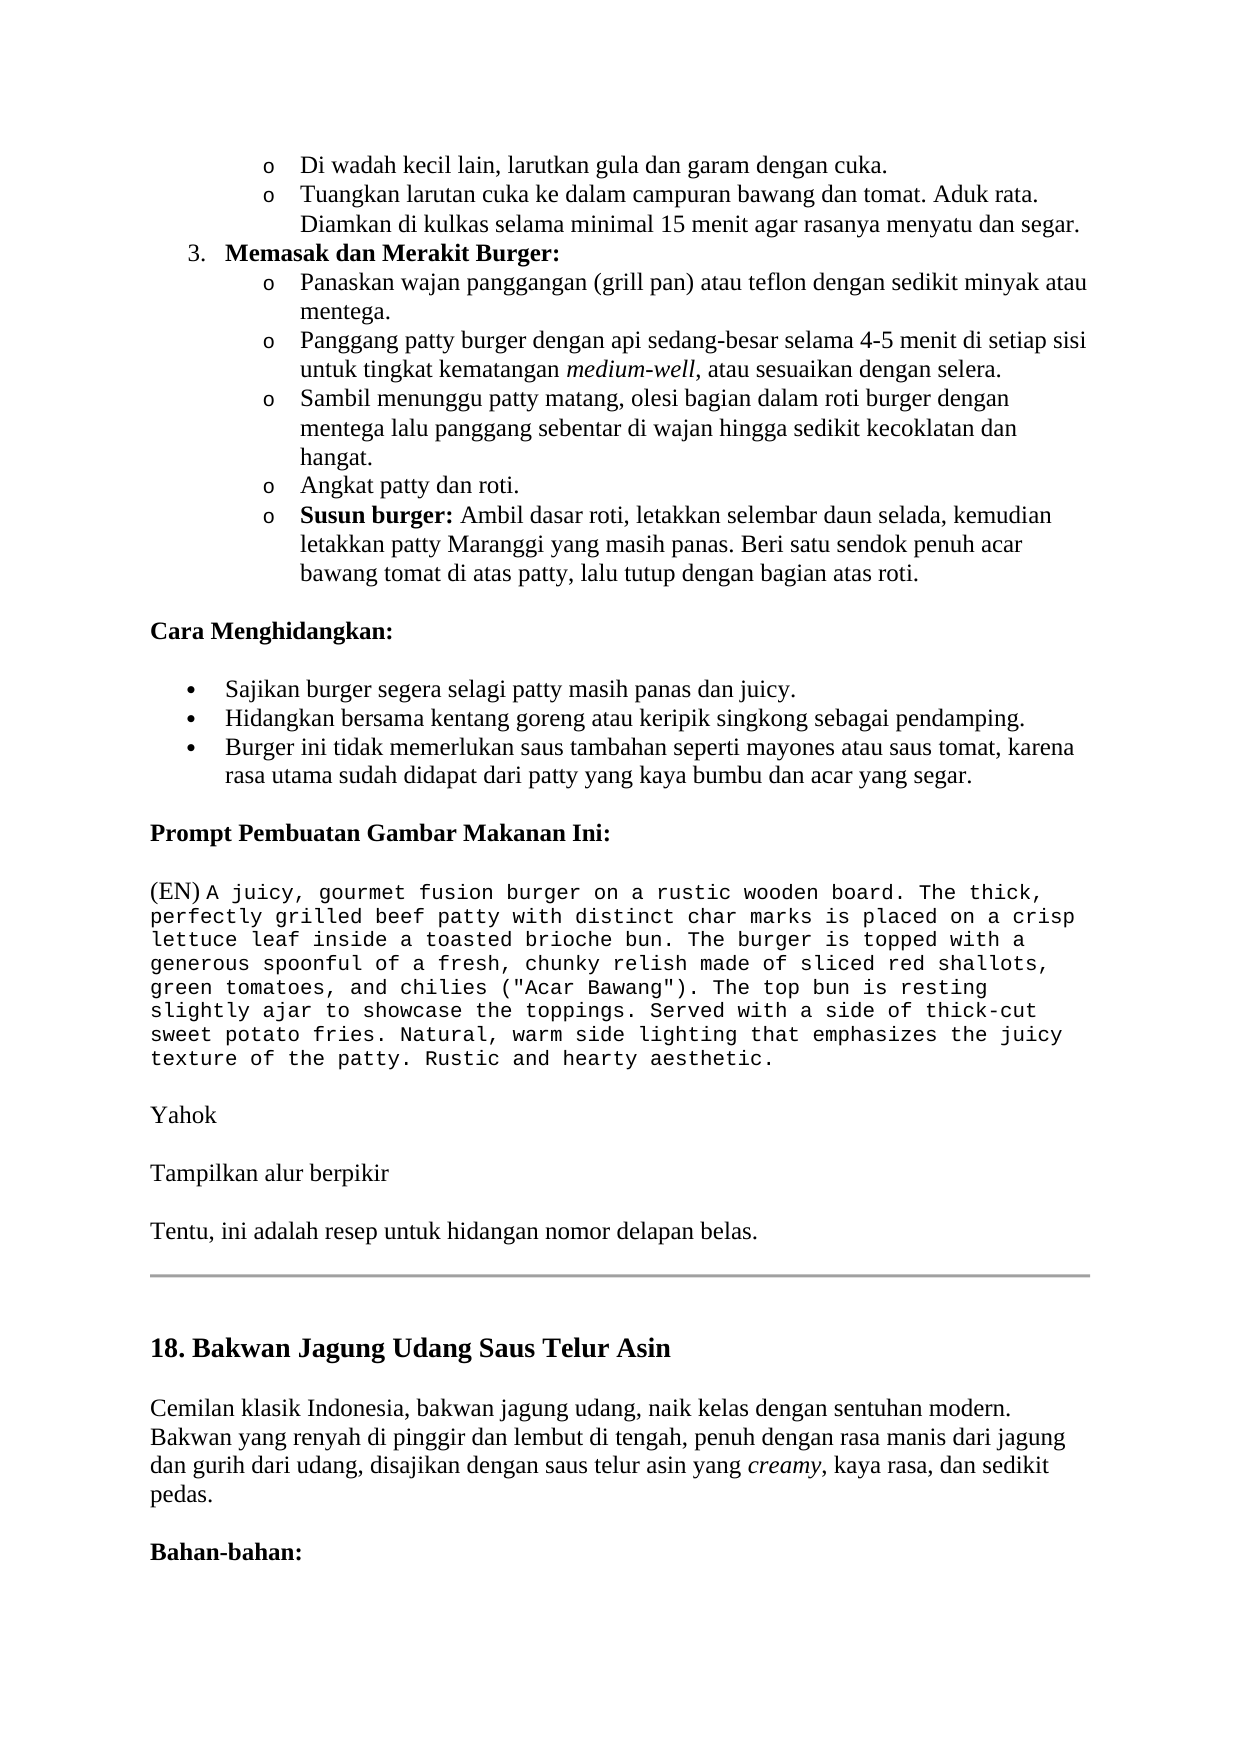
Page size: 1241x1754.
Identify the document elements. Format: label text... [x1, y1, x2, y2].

list Memasak dan Merakit Burger: [187, 238, 1090, 267]
text (EN) A juicy, gourmet fusion burger on a rustic wooden board. The thick, perfectly grilled beef patty with distinct char marks is placed on a crisp lettuce leaf inside a toasted brioche bun. The burger is topped with a generous spoonful of a fresh, chunky relish made of sliced red shallots, green tomatoes, and chilies ("Acar Bawang"). The top bun is resting slightly ajar to showcase the toppings. Served with a side of thick-cut sweet potato fries. Natural, warm side lighting that emphasizes the juicy texture of the patty. Rustic and hearty aesthetic. [150, 876, 1090, 1071]
list Hidangkan bersama kentang goreng atau keripik singkong sebagai pendamping. [187, 703, 1090, 732]
text Prompt Pembuatan Gambar Makanan Ini: [150, 818, 1090, 847]
list Tuangkan larutan cuka ke dalam campuran bawang dan tomat. Aduk rata. Diamkan di kulkas selama minimal 15 menit agar rasanya menyatu dan segar. [262, 179, 1090, 238]
text Yahok [150, 1101, 1090, 1129]
text Bahan-bahan: [150, 1537, 1090, 1566]
list Burger ini tidak memerlukan saus tambahan seperti mayones atau saus tomat, karena rasa utama sudah didapat dari patty yang kaya bumbu dan acar yang segar. [187, 732, 1090, 789]
text Cemilan klasik Indonesia, bakwan jagung udang, naik kelas dengan sentuhan modern. Bakwan yang renyah di pinggir dan lembut di tengah, penuh dengan rasa manis dari jagung dan gurih dari udang, disajikan dengan saus telur asin yang creamy, kaya rasa, dan sedikit pedas. [150, 1393, 1090, 1508]
text Cara Menghidangkan: [150, 616, 1090, 645]
text 18. Bakwan Jagung Udang Saus Telur Asin [150, 1331, 1090, 1364]
text Tampilkan alur berpikir [150, 1158, 1090, 1187]
list Panaskan wajan panggangan (grill pan) atau teflon dengan sedikit minyak atau mentega. [262, 267, 1090, 325]
text Tentu, ini adalah resep untuk hidangan nomor delapan belas. [150, 1216, 1090, 1245]
list Sajikan burger segera selagi patty masih panas dan juicy. [187, 674, 1090, 703]
list Di wadah kecil lain, larutkan gula dan garam dengan cuka. [262, 150, 1090, 179]
list Panggang patty burger dengan api sedang-besar selama 4-5 menit di setiap sisi untuk tingkat kematangan medium-well, atau sesuaikan dengan selera. [262, 325, 1090, 383]
list Susun burger: Ambil dasar roti, letakkan selembar daun selada, kemudian letakkan patty Maranggi yang masih panas. Beri satu sendok penuh acar bawang tomat di atas patty, lalu tutup dengan bagian atas roti. [262, 500, 1090, 587]
list Sambil menunggu patty matang, olesi bagian dalam roti burger dengan mentega lalu panggang sebentar di wajan hingga sedikit kecoklatan dan hangat. [262, 383, 1090, 470]
list Angkat patty dan roti. [262, 470, 1090, 500]
